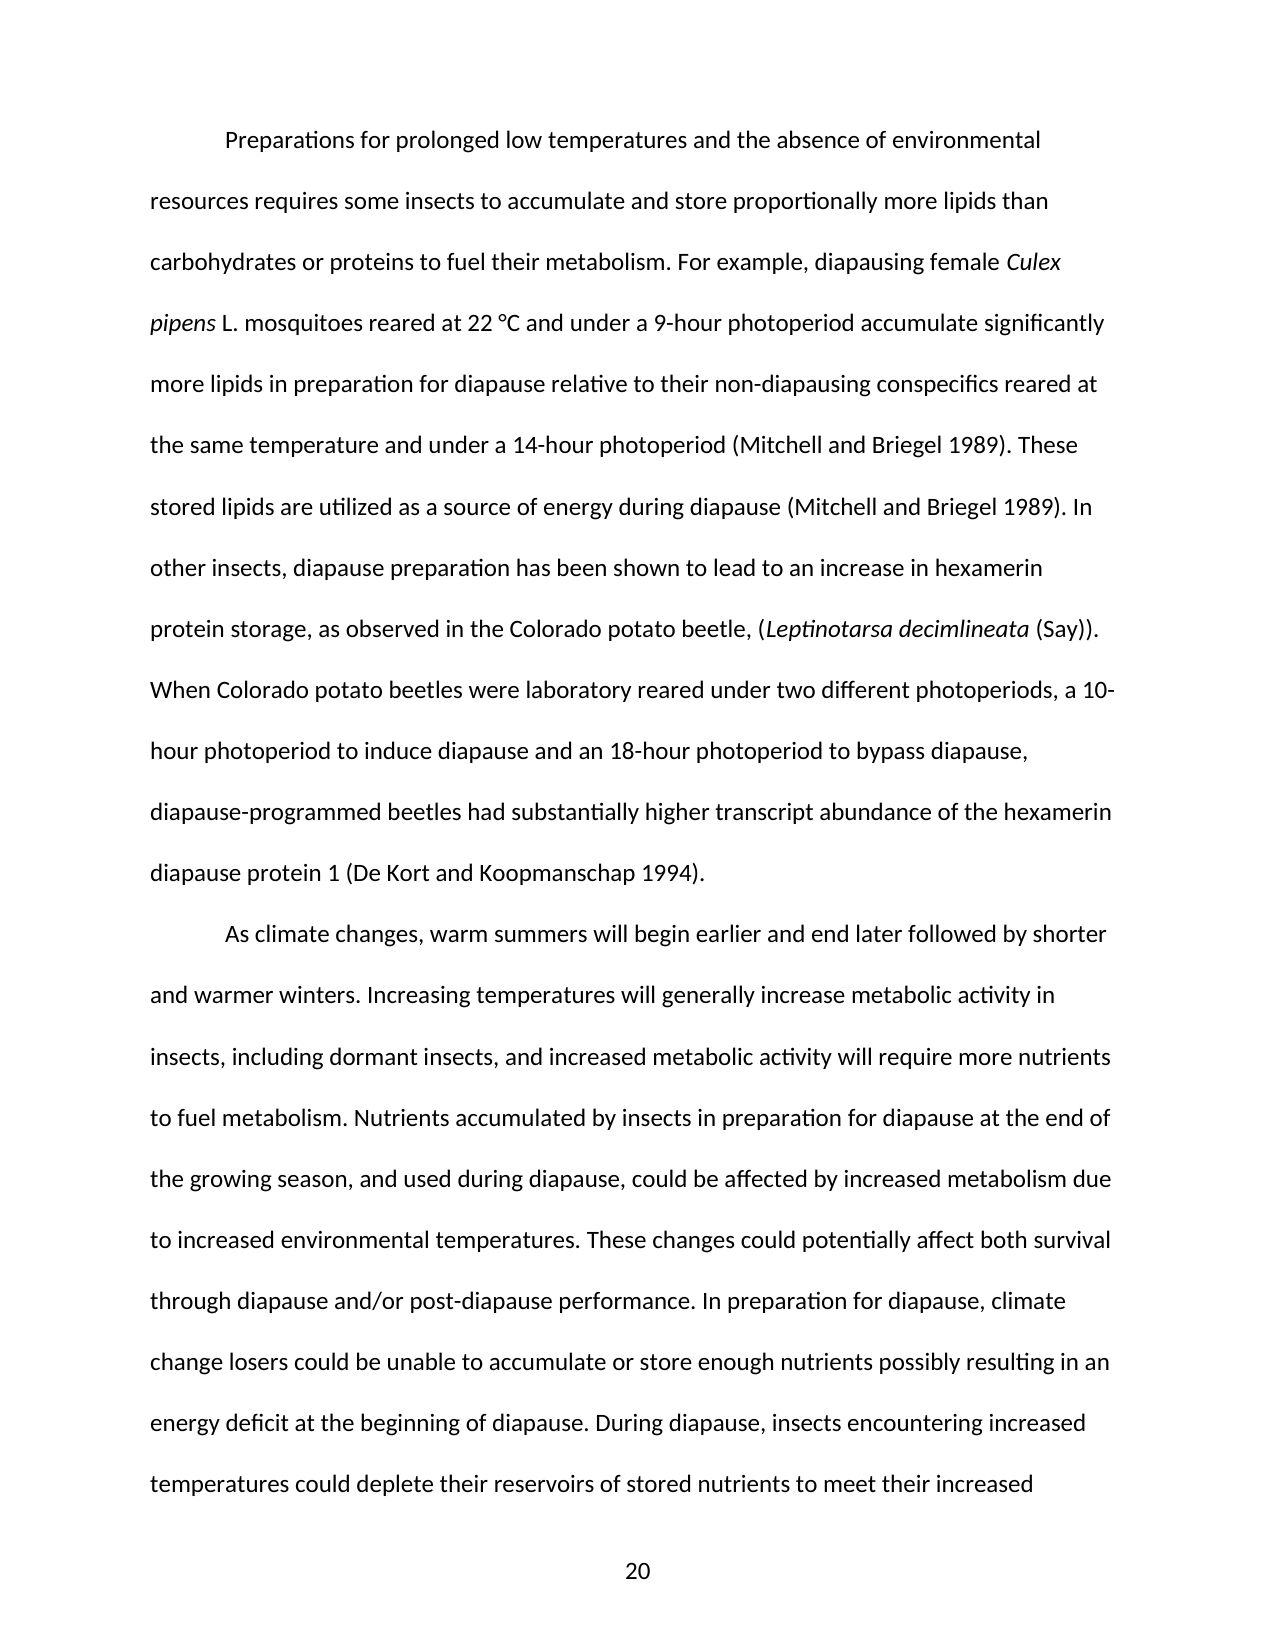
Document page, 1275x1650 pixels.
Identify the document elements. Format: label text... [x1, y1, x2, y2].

text Preparations for prolonged low temperatures and the absence of environmental resources requires some insects to accumulate and store proportionally more lipids than carbohydrates or proteins to fuel their metabolism. For example, diapausing female Culex pipens L. mosquitoes reared at 22 °C and under a 9-hour photoperiod accumulate significantly more lipids in preparation for diapause relative to their non-diapausing conspecifics reared at the same temperature and under a 14-hour photoperiod (Mitchell and Briegel 1989). These stored lipids are utilized as a source of energy during diapause (Mitchell and Briegel 1989). In other insects, diapause preparation has been shown to lead to an increase in hexamerin protein storage, as observed in the Colorado potato beetle, (Leptinotarsa decimlineata (Say)). When Colorado potato beetles were laboratory reared under two different photoperiods, a 10-hour photoperiod to induce diapause and an 18-hour photoperiod to bypass diapause, diapause-programmed beetles had substantially higher transcript abundance of the hexamerin diapause protein 1 (De Kort and Koopmanschap 1994). [150, 124, 1124, 887]
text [150, 918, 1124, 1498]
